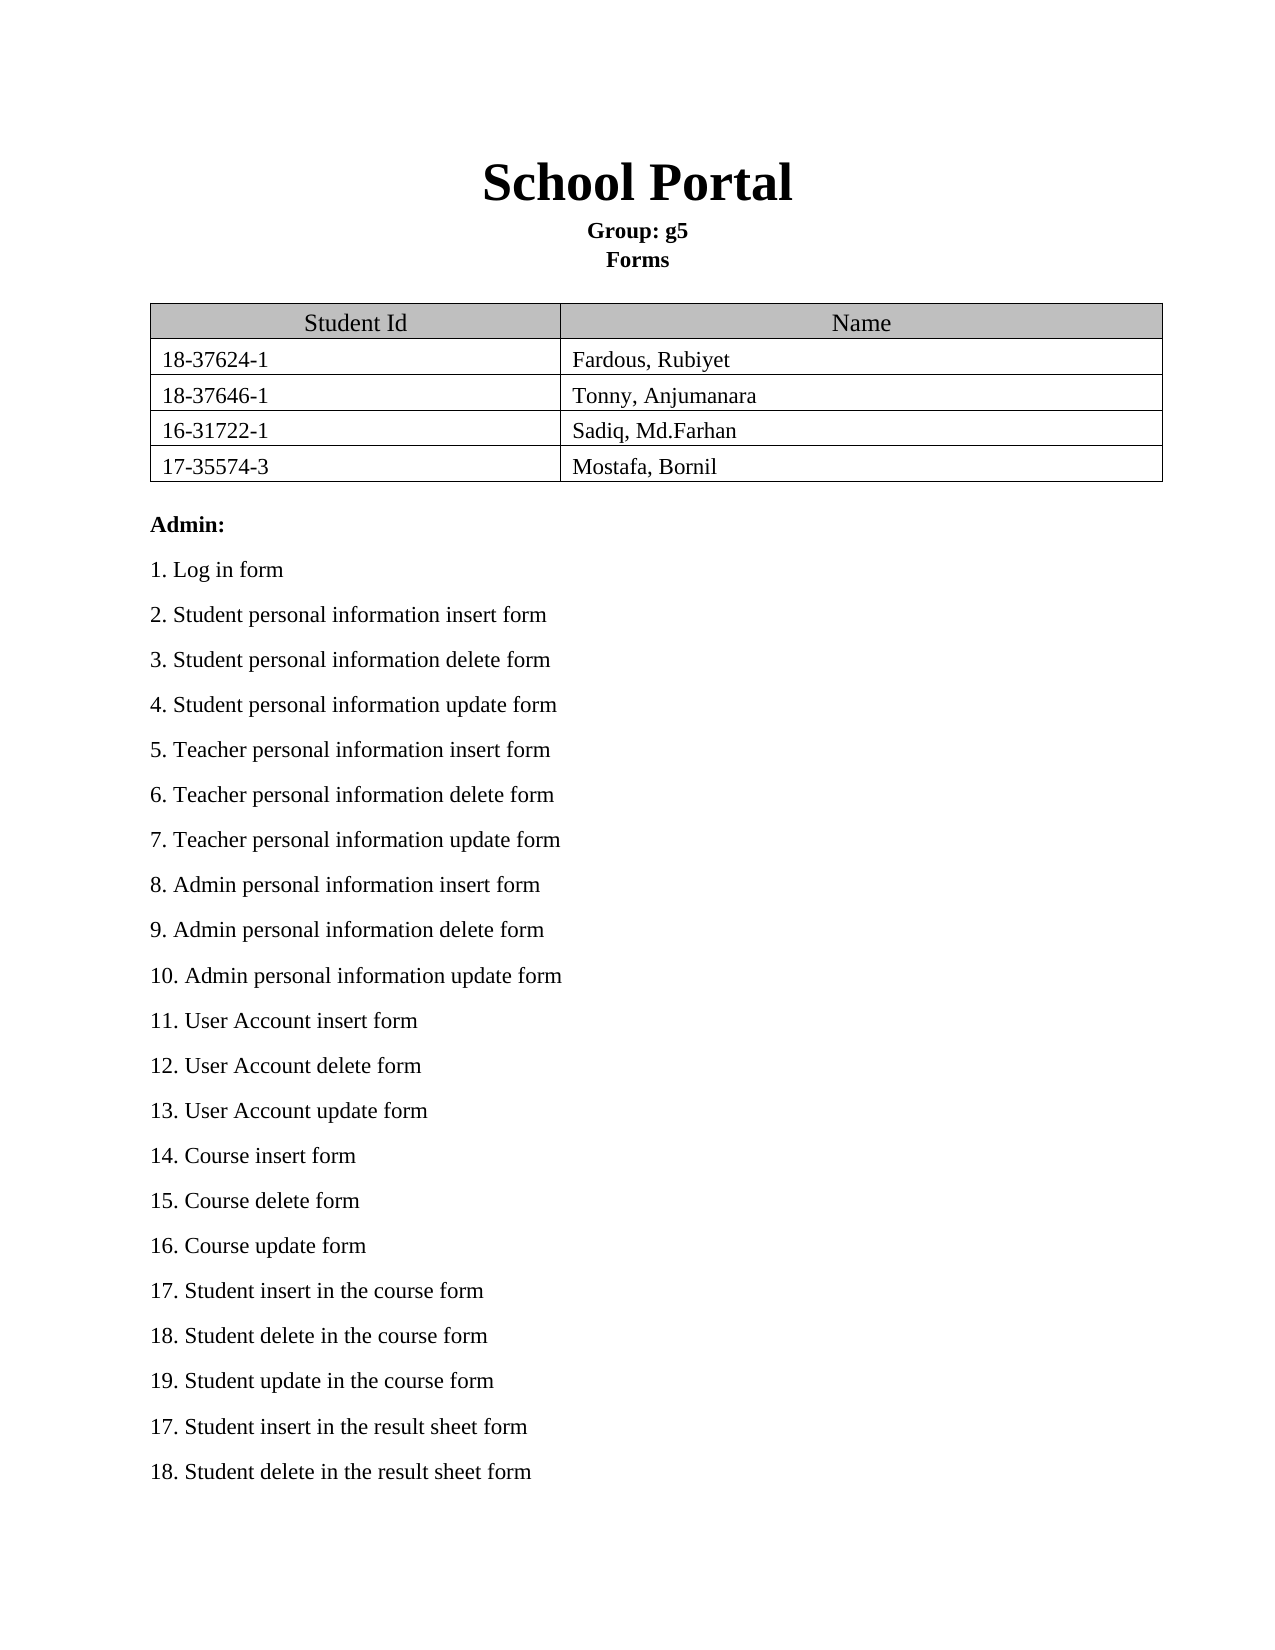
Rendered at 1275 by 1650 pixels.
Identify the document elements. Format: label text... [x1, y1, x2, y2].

text 5. Teacher personal information insert form [150, 736, 1125, 762]
text Admin: [150, 511, 1125, 537]
text 18. Student delete in the result sheet form [150, 1458, 1125, 1484]
text 1. Log in form [150, 556, 1125, 582]
text 15. Course delete form [150, 1187, 1125, 1213]
table_cell 16-31722-1 [151, 411, 560, 445]
table_header Student Id [151, 304, 560, 338]
text Forms [150, 246, 1125, 272]
table_cell 18-37624-1 [151, 339, 560, 374]
text 16. Course update form [150, 1232, 1125, 1259]
text 13. User Account update form [150, 1097, 1125, 1123]
table_cell Tonny, Anjumanara [561, 375, 1162, 410]
text 18. Student delete in the course form [150, 1322, 1125, 1349]
text 12. User Account delete form [150, 1052, 1125, 1078]
text 11. User Account insert form [150, 1007, 1125, 1033]
text 3. Student personal information delete form [150, 646, 1125, 672]
text 8. Admin personal information insert form [150, 871, 1125, 898]
text 4. Student personal information update form [150, 691, 1125, 717]
text 2. Student personal information insert form [150, 601, 1125, 627]
text 19. Student update in the course form [150, 1368, 1125, 1394]
text 14. Course insert form [150, 1142, 1125, 1168]
table_cell Sadiq, Md.Farhan [561, 411, 1162, 445]
text 7. Teacher personal information update form [150, 826, 1125, 853]
table_header Name [561, 304, 1162, 338]
text 9. Admin personal information delete form [150, 917, 1125, 943]
text School Portal [150, 150, 1125, 212]
text 6. Teacher personal information delete form [150, 781, 1125, 808]
table_cell Mostafa, Bornil [561, 446, 1162, 481]
table_cell 18-37646-1 [151, 375, 560, 410]
text Group: g5 [150, 217, 1125, 243]
table_cell Fardous, Rubiyet [561, 339, 1162, 374]
table_cell 17-35574-3 [151, 446, 560, 481]
text 17. Student insert in the course form [150, 1277, 1125, 1304]
text 10. Admin personal information update form [150, 962, 1125, 988]
text 17. Student insert in the result sheet form [150, 1413, 1125, 1439]
